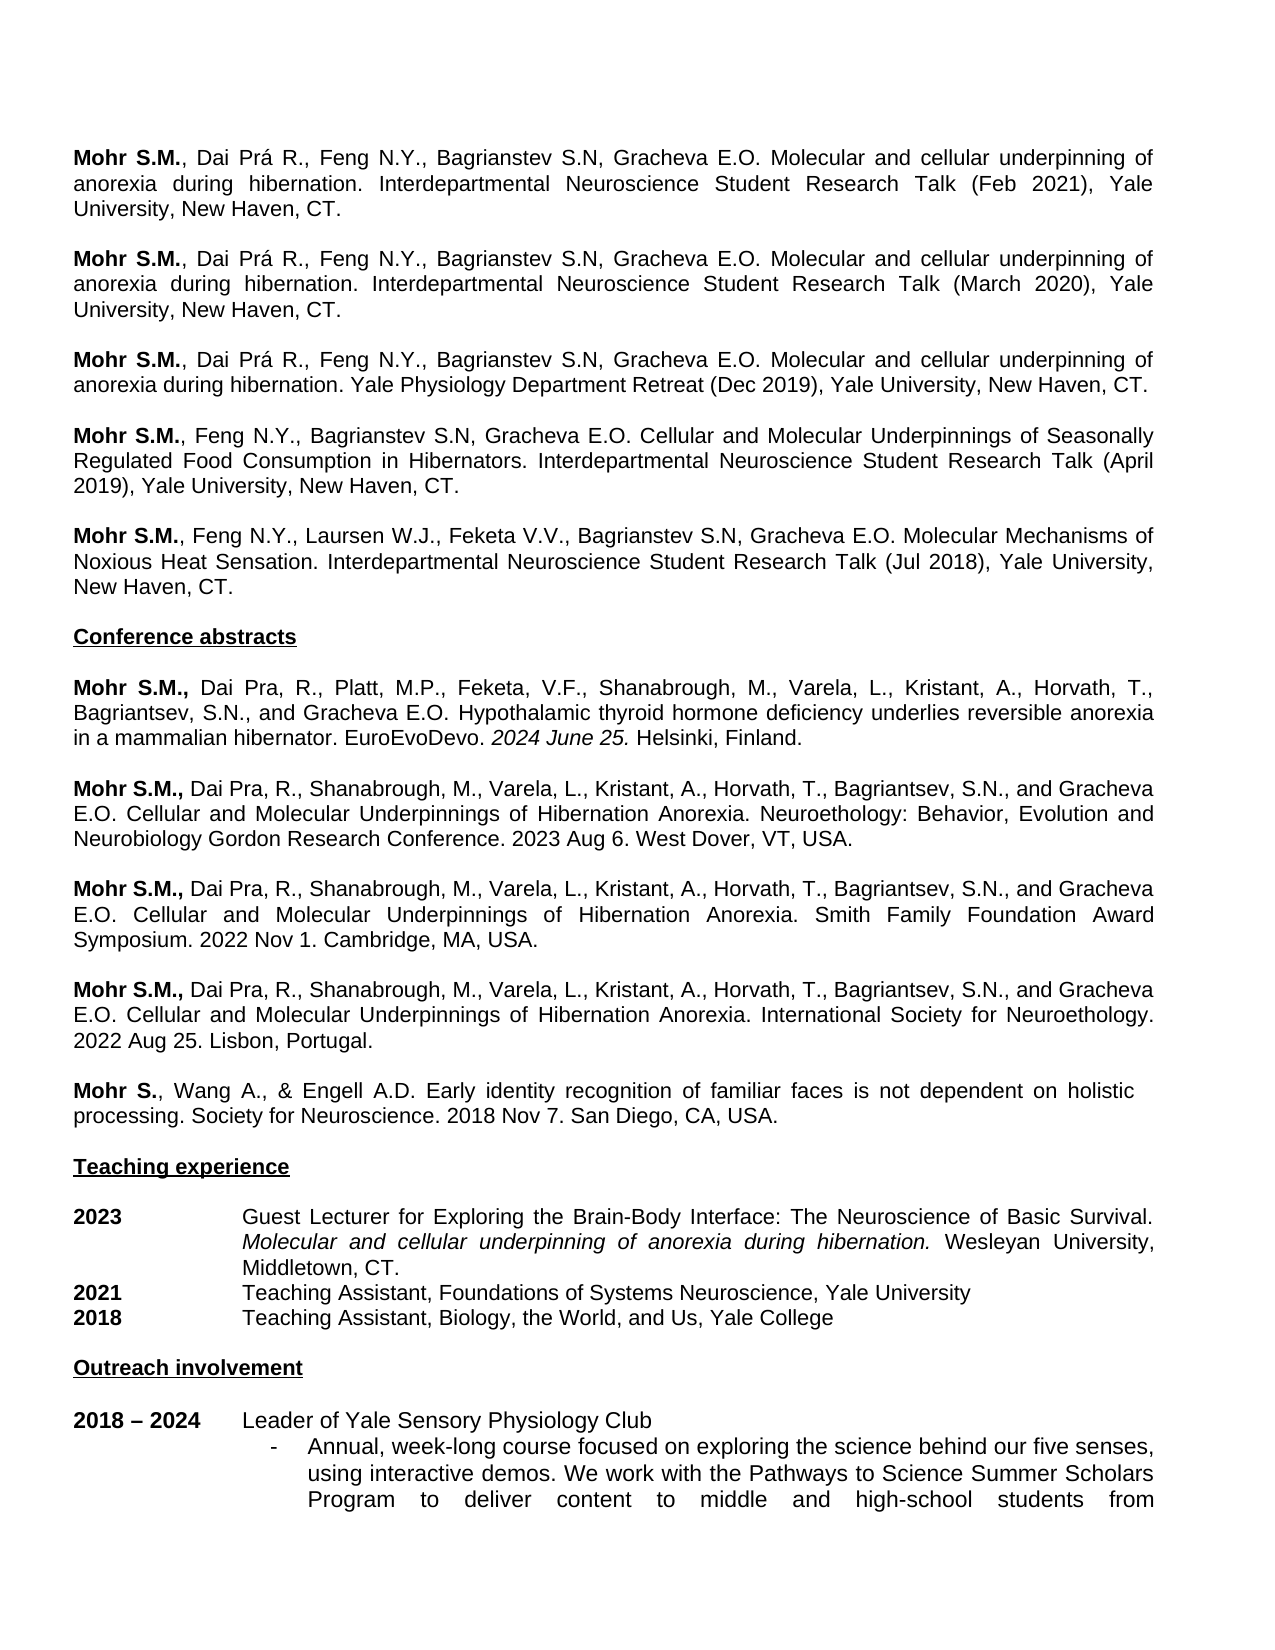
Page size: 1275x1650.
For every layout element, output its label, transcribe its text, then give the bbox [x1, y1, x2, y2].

text 2018 – 2024 Leader of Yale Sensory Physiology Club [73, 1407, 1155, 1433]
text Mohr S.M., Dai Pra, R., Shanabrough, M., Varela, L., Kristant, A., Horvath, T., Bagriantsev, S.N., and Gracheva E.O. Cellular and Molecular Underpinnings of Hibernation Anorexia. Neuroethology: Behavior, Evolution and Neurobiology Gordon Research Conference. 2023 Aug 6. West Dover, VT, USA. [73, 801, 1155, 851]
text Mohr S.M., Dai Prá R., Feng N.Y., Bagrianstev S.N, Gracheva E.O. Molecular and cellular underpinning of anorexia during hibernation. Yale Physiology Department Retreat (Dec 2019), Yale University, New Haven, CT. [73, 347, 1155, 397]
text Teaching experience [73, 1153, 1155, 1179]
text Mohr S.M., Feng N.Y., Laursen W.J., Feketa V.V., Bagrianstev S.N, Gracheva E.O. Molecular Mechanisms of Noxious Heat Sensation. Interdepartmental Neuroscience Student Research Talk (Jul 2018), Yale University, New Haven, CT. [73, 523, 1155, 599]
text Conference abstracts [73, 624, 1155, 649]
text Mohr S.M., Dai Pra, R., Shanabrough, M., Varela, L., Kristant, A., Horvath, T., Bagriantsev, S.N., and Gracheva E.O. Cellular and Molecular Underpinnings of Hibernation Anorexia. International Society for Neuroethology. 2022 Aug 25. Lisbon, Portugal. [73, 1002, 1155, 1053]
text Mohr S.M., Dai Prá R., Feng N.Y., Bagrianstev S.N, Gracheva E.O. Molecular and cellular underpinning of anorexia during hibernation. Interdepartmental Neuroscience Student Research Talk (March 2020), Yale University, New Haven, CT. [73, 246, 1155, 322]
text Mohr S., Wang A., & Engell A.D. Early identity recognition of familiar faces is not dependent on holistic processing. Society for Neuroscience. 2018 Nov 7. San Diego, CA, USA. [73, 1078, 1136, 1128]
text Mohr S.M., Dai Pra, R., Platt, M.P., Feketa, V.F., Shanabrough, M., Varela, L., Kristant, A., Horvath, T., Bagriantsev, S.N., and Gracheva E.O. Hypothalamic thyroid hormone deficiency underlies reversible anorexia in a mammalian hibernator. EuroEvoDevo. 2024 June 25. Helsinki, Finland. [73, 700, 1155, 750]
text 2023 Guest Lecturer for Exploring the Brain-Body Interface: The Neuroscience of Basic Survival. Molecular and cellular underpinning of anorexia during hibernation. Wesleyan University, Middletown, CT. [73, 1204, 1155, 1279]
text 2018 Teaching Assistant, Biology, the World, and Us, Yale College [73, 1305, 1155, 1330]
text Mohr S.M., Dai Pra, R., Shanabrough, M., Varela, L., Kristant, A., Horvath, T., Bagriantsev, S.N., and Gracheva E.O. Cellular and Molecular Underpinnings of Hibernation Anorexia. Smith Family Foundation Award Symposium. 2022 Nov 1. Cambridge, MA, USA. [73, 901, 1155, 952]
text Outreach involvement [73, 1355, 1155, 1380]
text Mohr S.M., Dai Prá R., Feng N.Y., Bagrianstev S.N, Gracheva E.O. Molecular and cellular underpinning of anorexia during hibernation. Interdepartmental Neuroscience Student Research Talk (Feb 2021), Yale University, New Haven, CT. [73, 145, 1155, 221]
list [270, 1433, 1155, 1512]
text 2021 Teaching Assistant, Foundations of Systems Neuroscience, Yale University [73, 1279, 1155, 1305]
text Mohr S.M., Feng N.Y., Bagrianstev S.N, Gracheva E.O. Cellular and Molecular Underpinnings of Seasonally Regulated Food Consumption in Hibernators. Interdepartmental Neuroscience Student Research Talk (April 2019), Yale University, New Haven, CT. [73, 422, 1155, 498]
